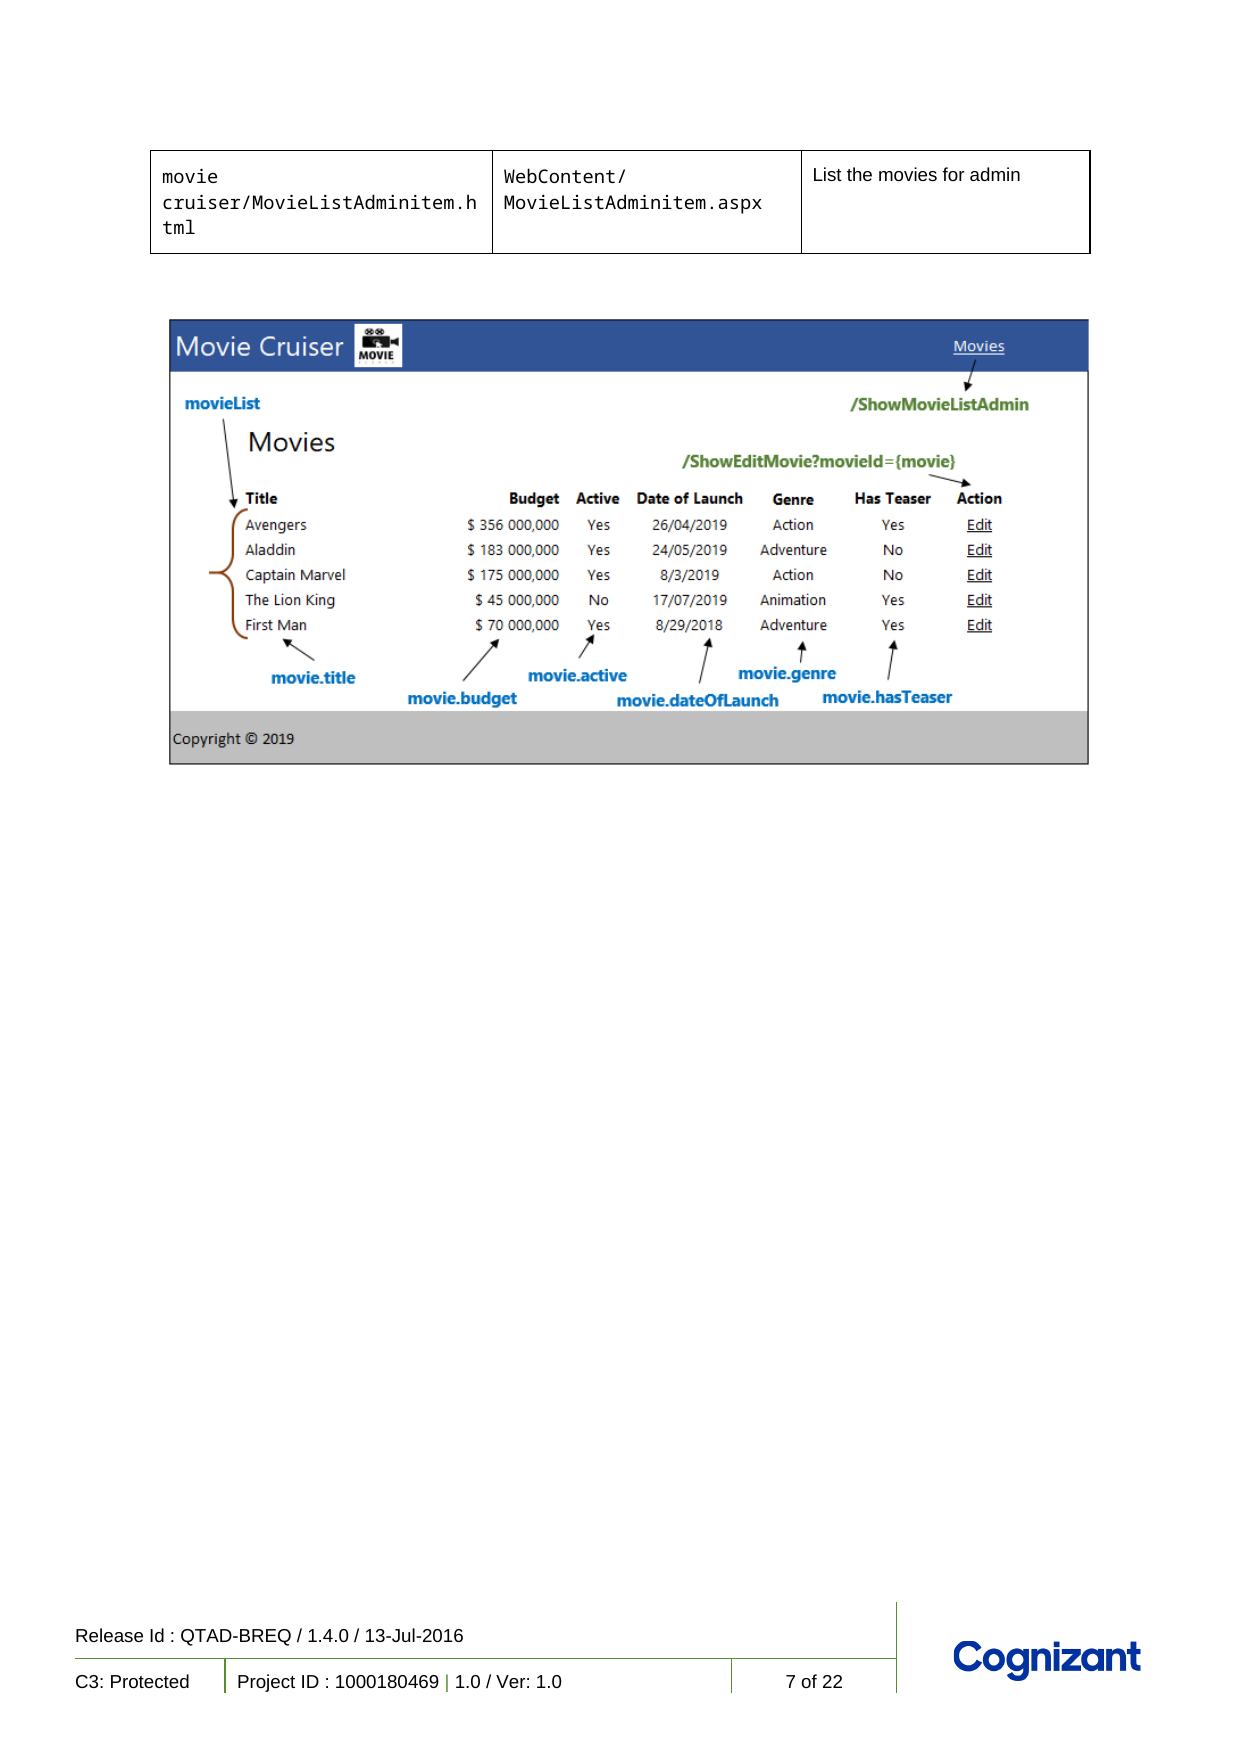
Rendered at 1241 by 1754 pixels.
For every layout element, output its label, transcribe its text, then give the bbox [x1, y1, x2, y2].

picture [150, 309, 1091, 768]
table_cell WebContent/ MovieListAdminitem.aspx [493, 151, 801, 253]
table_cell List the movies for admin [802, 151, 1089, 253]
table_cell movie cruiser/MovieListAdminitem.html [151, 151, 492, 253]
picture [953, 1641, 1142, 1681]
